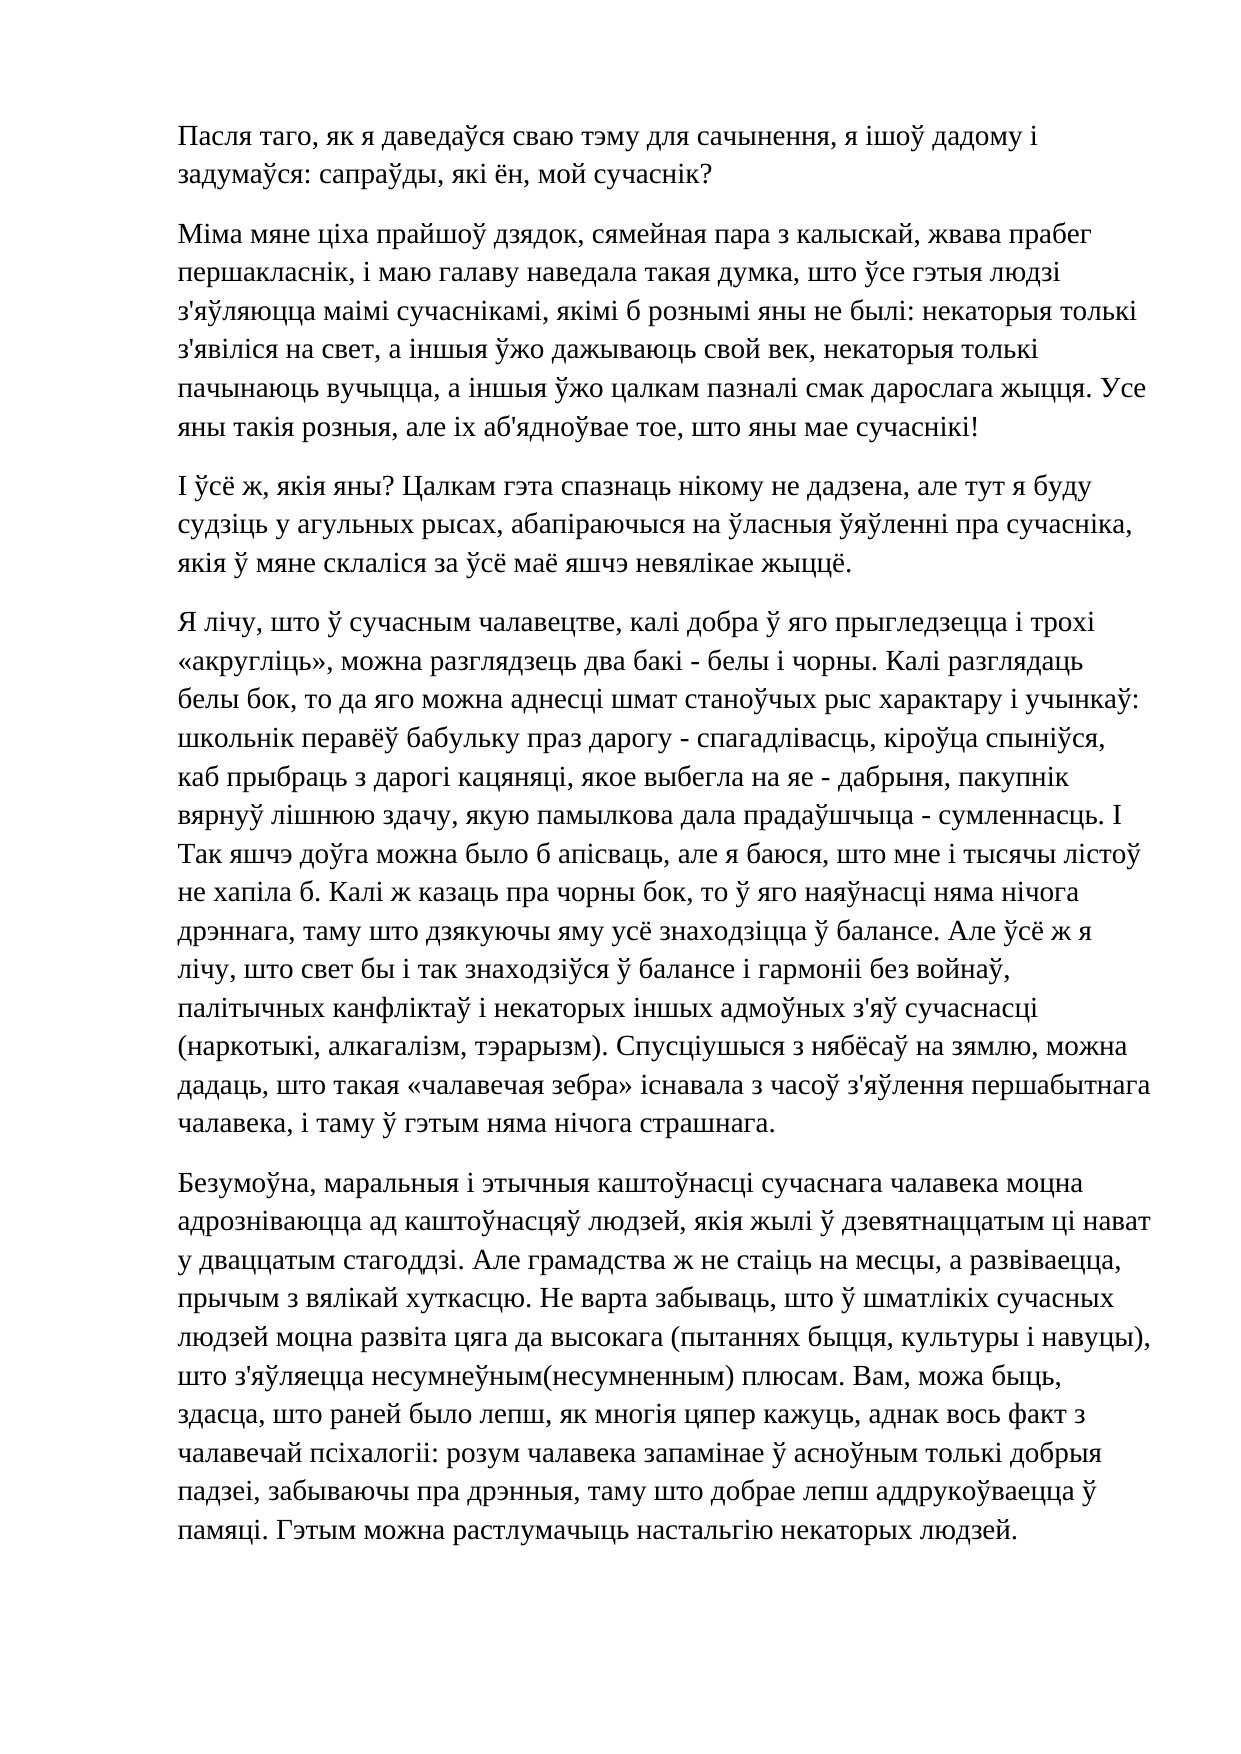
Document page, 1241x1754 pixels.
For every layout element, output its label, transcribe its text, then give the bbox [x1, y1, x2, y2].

text Безумоўна, маральныя і этычныя каштоўнасці сучаснага чалавека моцна адрозніваюцца ад каштоўнасцяў людзей, якія жылі ў дзевятнаццатым ці нават у дваццатым стагоддзі. Але грамадства ж не стаіць на месцы, а развіваецца, прычым з вялікай хуткасцю. Не варта забываць, што ў шматлікіх сучасных людзей моцна развіта цяга да высокага (пытаннях быцця, культуры і навуцы), што з'яўляецца несумнеўным(несумненным) плюсам. Вам, можа быць, здасца, што раней было лепш, як многія цяпер кажуць, аднак вось факт з чалавечай псіхалогіі: розум чалавека запамінае ў асноўным толькі добрыя падзеі, забываючы пра дрэнныя, таму што добрае лепш аддрукоўваецца ў памяці. Гэтым можна растлумачыць настальгію некаторых людзей. [177, 1165, 1152, 1545]
text І ўсё ж, якія яны? Цалкам гэта спазнаць нікому не дадзена, але тут я буду судзіць у агульных рысах, абапіраючыся на ўласныя ўяўленні пра сучасніка, якія ў мяне склаліся за ўсё маё яшчэ невялікае жыццё. [177, 468, 1152, 579]
text Пасля таго, як я даведаўся сваю тэму для сачынення, я ішоў дадому і задумаўся: сапраўды, які ён, мой сучаснік? [177, 118, 1152, 190]
text Міма мяне ціха прайшоў дзядок, сямейная пара з калыскай, жвава прабег першакласнік, і маю галаву наведала такая думка, што ўсе гэтыя людзі з'яўляюцца маімі сучаснікамі, якімі б рознымі яны не былі: некаторыя толькі з'явіліся на свет, а іншыя ўжо дажываюць свой век, некаторыя толькі пачынаюць вучыцца, а іншыя ўжо цалкам пазналі смак дарослага жыцця. Усе яны такія розныя, але іх аб'ядноўвае тое, што яны мае сучаснікі! [177, 216, 1152, 442]
text Я лічу, што ў сучасным чалавецтве, калі добра ў яго прыгледзецца і трохі «акругліць», можна разглядзець два бакі - белы і чорны. Калі разглядаць белы бок, то да яго можна аднесці шмат станоўчых рыс характару і учынкаў: школьнік перавёў бабульку праз дарогу - спагадлівасць, кіроўца спыніўся, каб прыбраць з дарогі кацяняці, якое выбегла на яе - дабрыня, пакупнік вярнуў лішнюю здачу, якую памылкова дала прадаўшчыца - сумленнасць. І Так яшчэ доўга можна было б апісваць, але я баюся, што мне і тысячы лістоў не хапіла б. Калі ж казаць пра чорны бок, то ў яго наяўнасці няма нічога дрэннага, таму што дзякуючы яму усё знаходзіцца ў балансе. Але ўсё ж я лічу, што свет бы і так знаходзіўся ў балансе і гармоніі без войнаў, палітычных канфліктаў і некаторых іншых адмоўных з'яў сучаснасці (наркотыкі, алкагалізм, тэрарызм). Спусціушыся з нябёсаў на зямлю, можна дадаць, што такая «чалавечая зебра» існавала з часоў з'яўлення першабытнага чалавека, і таму ў гэтым няма нічога страшнага. [177, 604, 1152, 1139]
